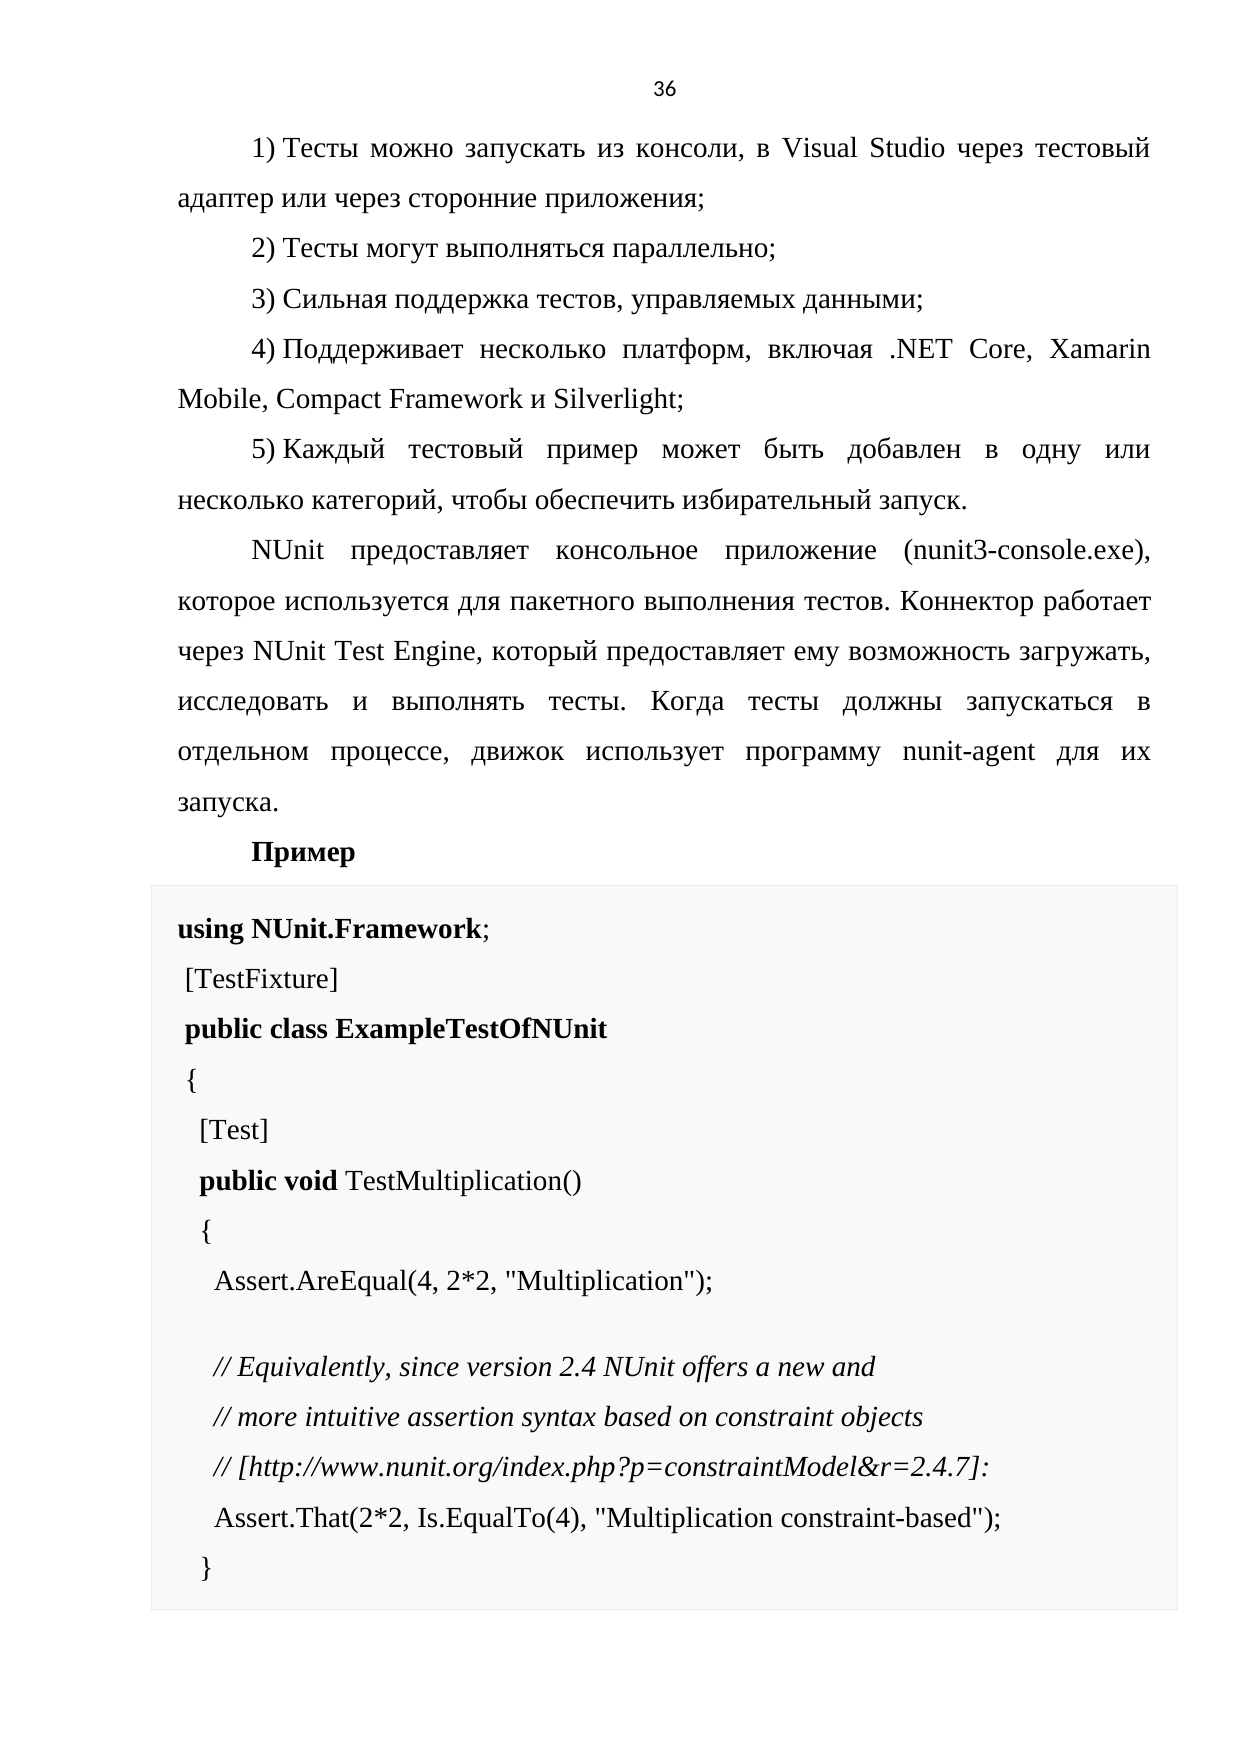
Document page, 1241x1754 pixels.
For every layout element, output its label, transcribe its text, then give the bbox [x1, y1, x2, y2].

text public class ExampleTestOfNUnit [152, 985, 1177, 1035]
text Assert.AreEqual(4, 2*2, "Multiplication"); [152, 1237, 1177, 1287]
text Assert.That(2*2, Is.EqualTo(4), "Multiplication constraint-based"); [152, 1473, 1177, 1524]
text // Equivalently, since version 2.4 NUnit offers a new and [152, 1322, 1177, 1373]
text NUnit предоставляет консольное приложение (nunit3-console.exe), которое используется для пакетного выполнения тестов. Коннектор работает через NUnit Test Engine, который предоставляет ему возможность загружать, исследовать и выполнять тесты. Когда тесты должны запускаться в отдельном процессе, движок использует программу nunit-agent для их запуска. [177, 532, 1152, 817]
text using NUnit.Framework; [152, 886, 1177, 935]
text // more intuitive assertion syntax based on constraint objects [152, 1373, 1177, 1423]
list Каждый тестовый пример может быть добавлен в одну или несколько категорий, чтобы обеспечить избирательный запуск. [177, 432, 1152, 516]
text // [http://www.nunit.org/index.php?p=constraintModel&r=2.4.7]: [152, 1423, 1177, 1473]
list Тесты можно запускать из консоли, в Visual Studio через тестовый адаптер или через сторонние приложения; [177, 130, 1152, 214]
text { [152, 1035, 1177, 1086]
text { [152, 1186, 1177, 1237]
text [TestFixture] [152, 935, 1177, 985]
list Сильная поддержка тестов, управляемых данными; [177, 281, 1152, 314]
list Тесты могут выполняться параллельно; [177, 230, 1152, 264]
list Поддерживает несколько платформ, включая .NET Core, Xamarin Mobile, Compact Framework и Silverlight; [177, 331, 1152, 415]
text Пример [177, 834, 1152, 868]
text public void TestMultiplication() [152, 1136, 1177, 1186]
text } [152, 1524, 1177, 1609]
text [Test] [152, 1086, 1177, 1136]
